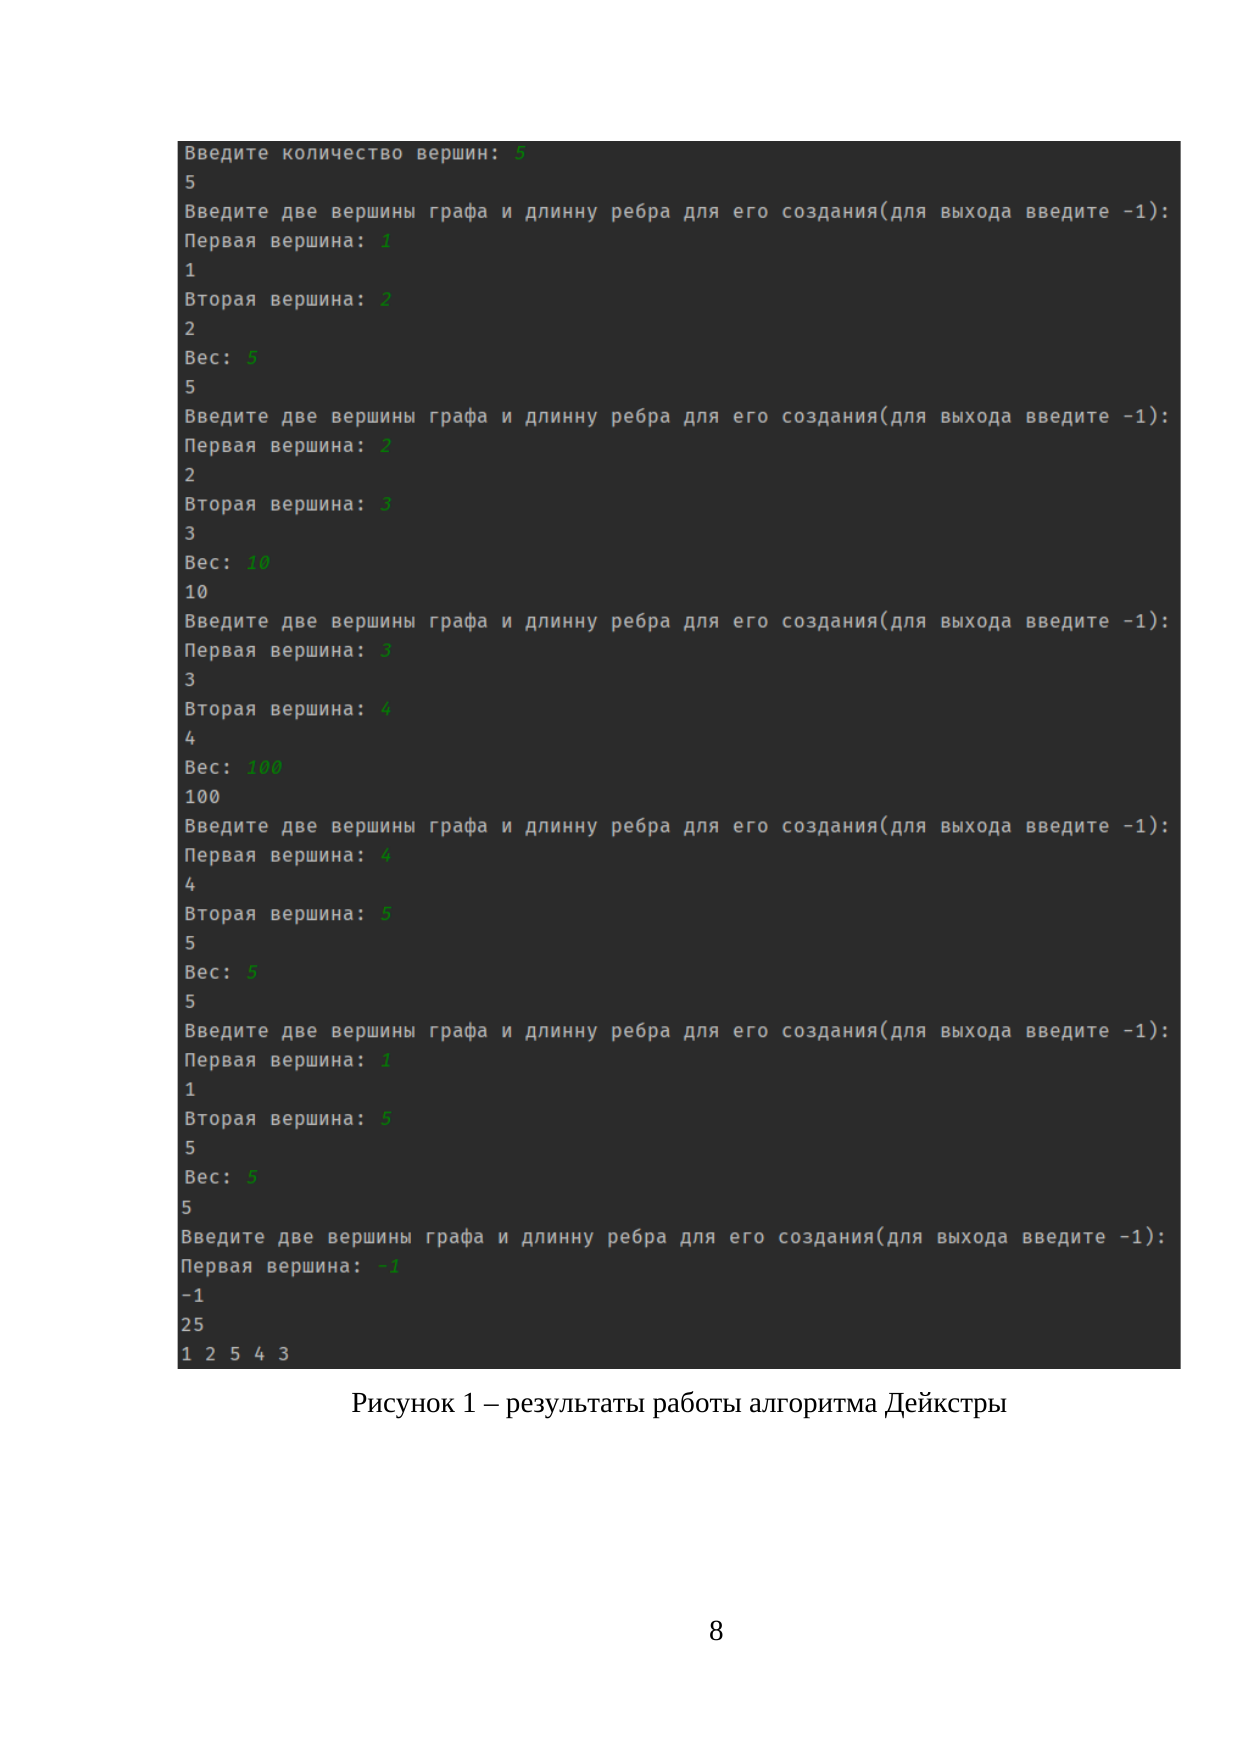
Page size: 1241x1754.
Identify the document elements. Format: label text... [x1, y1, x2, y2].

picture [177, 141, 1181, 1369]
list Рисунок 1 – результаты работы алгоритма Дейкстры [177, 1385, 1181, 1419]
